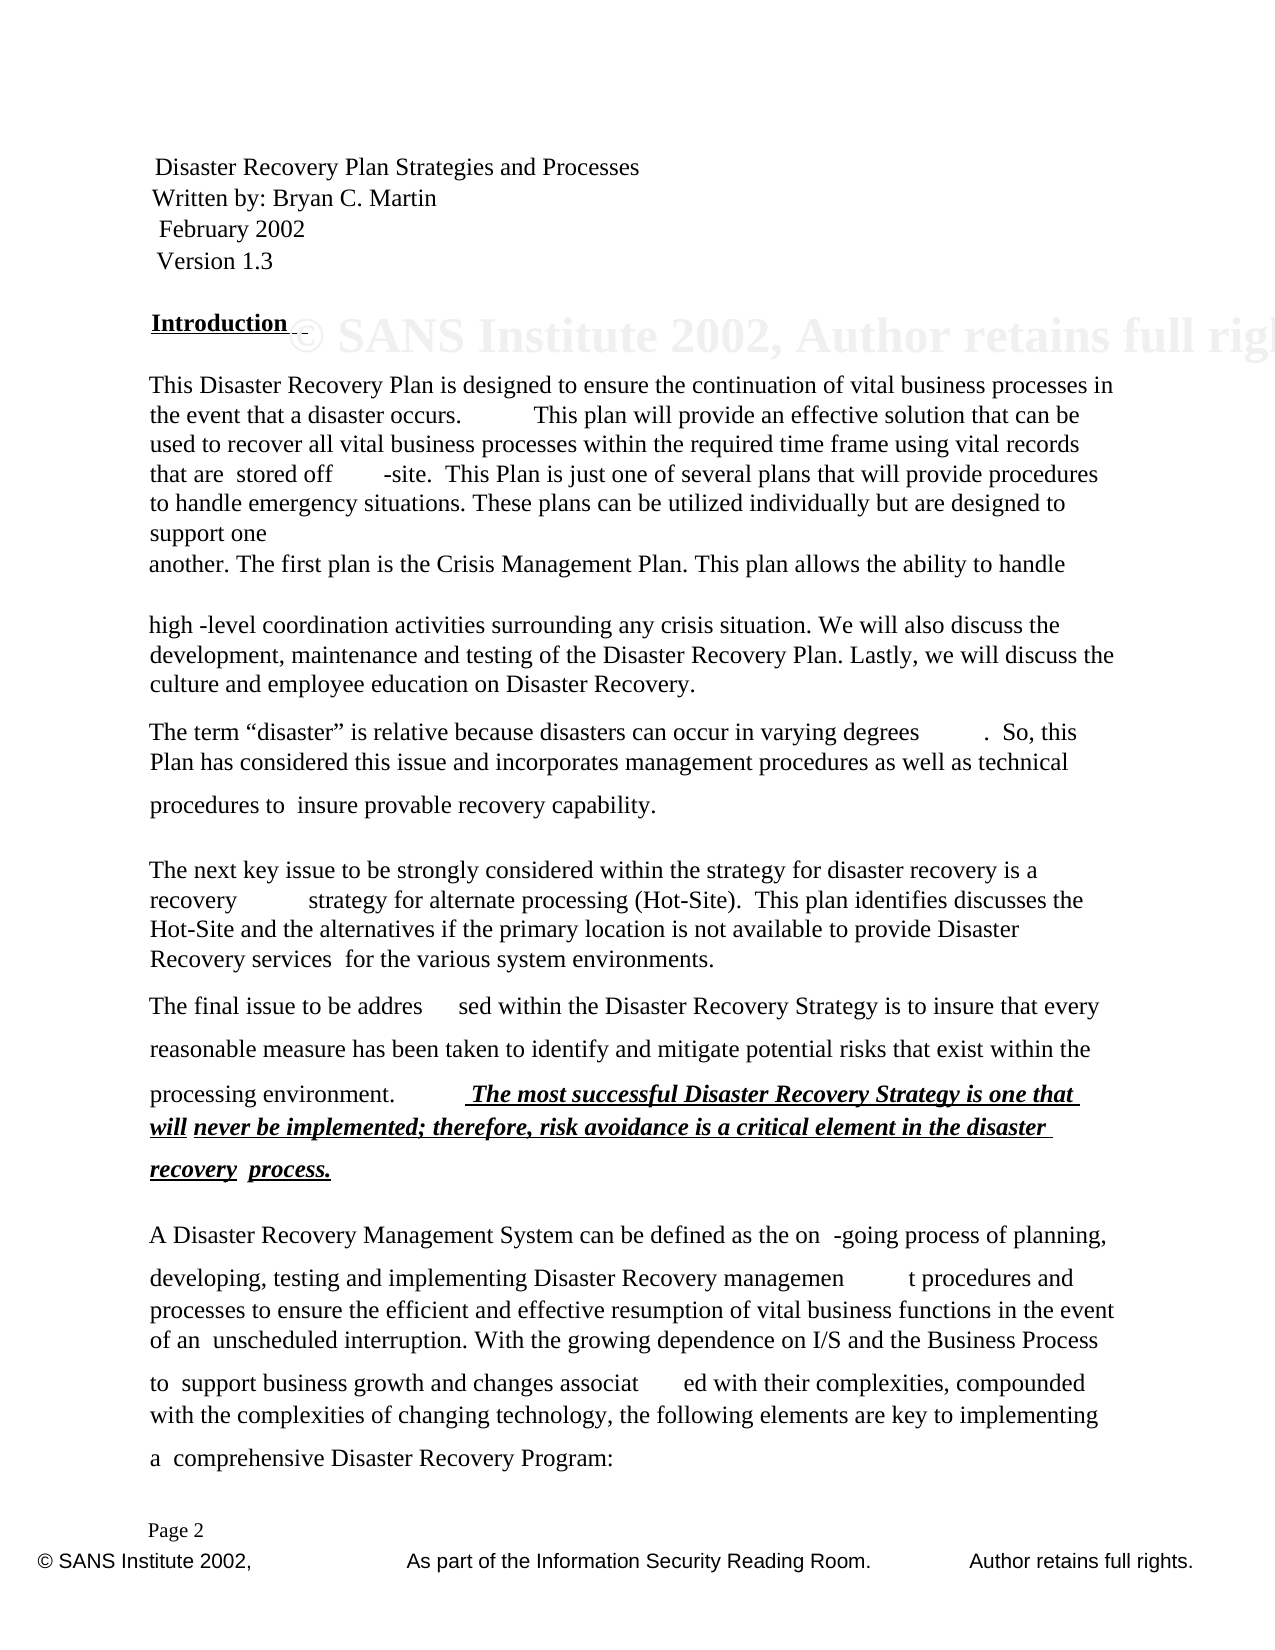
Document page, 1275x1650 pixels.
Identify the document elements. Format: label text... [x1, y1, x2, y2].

text Written by: Bryan C. Martin [83, 183, 1127, 212]
text high -level coordination activities surrounding any crisis situation. We will also discuss the development, maintenance and testing of the Disaster Recovery Plan. Lastly, we will discuss the culture and employee education on Disaster Recovery. [148, 610, 1115, 698]
text Disaster Recovery Plan Strategies and Processes [83, 152, 1127, 181]
text February 2002 [83, 214, 1127, 243]
text Version 1.3 [83, 246, 1127, 274]
text The term “disaster” is relative because disasters can occur in varying degrees . So, this Plan has considered this issue and incorporates management procedures as well as technical procedures to insure provable recovery capability. [148, 717, 1115, 821]
subtitle Introduction [83, 308, 1127, 337]
text The final issue to be addres sed within the Disaster Recovery Strategy is to insure that every reasonable measure has been taken to identify and mitigate potential risks that exist within the processing environment. The most successful Disaster Recovery Strategy is one that will never be implemented; therefore, risk avoidance is a critical element in the disaster recovery process. [148, 991, 1115, 1186]
text The next key issue to be strongly considered within the strategy for disaster recovery is a recovery strategy for alternate processing (Hot-Site). This plan identifies discusses the Hot-Site and the alternatives if the primary location is not available to provide Disaster Recovery services for the various system environments. [148, 855, 1115, 973]
text A Disaster Recovery Management System can be defined as the on -going process of planning, developing, testing and implementing Disaster Recovery managemen t procedures and processes to ensure the efficient and effective resumption of vital business functions in the event of an unscheduled interruption. With the growing dependence on I/S and the Business Process to support business growth and changes associat ed with their complexities, compounded with the complexities of changing technology, the following elements are key to implementing a comprehensive Disaster Recovery Program: [148, 1220, 1115, 1474]
text another. The first plan is the Crisis Management Plan. This plan allows the ability to handle K y fingerprint = AF19 FA27 2F94 998D FDB5 DE3D F8B5 06E4 A169 4E46 [148, 549, 1115, 608]
text This Disaster Recovery Plan is designed to ensure the continuation of vital business processes in the event that a disaster occurs. This plan will provide an effective solution that can be used to recover all vital business processes within the required time frame using vital records that are stored off -site. This Plan is just one of several plans that will provide procedures to handle emergency situations. These plans can be utilized individually but are designed to support one [148, 370, 1115, 547]
